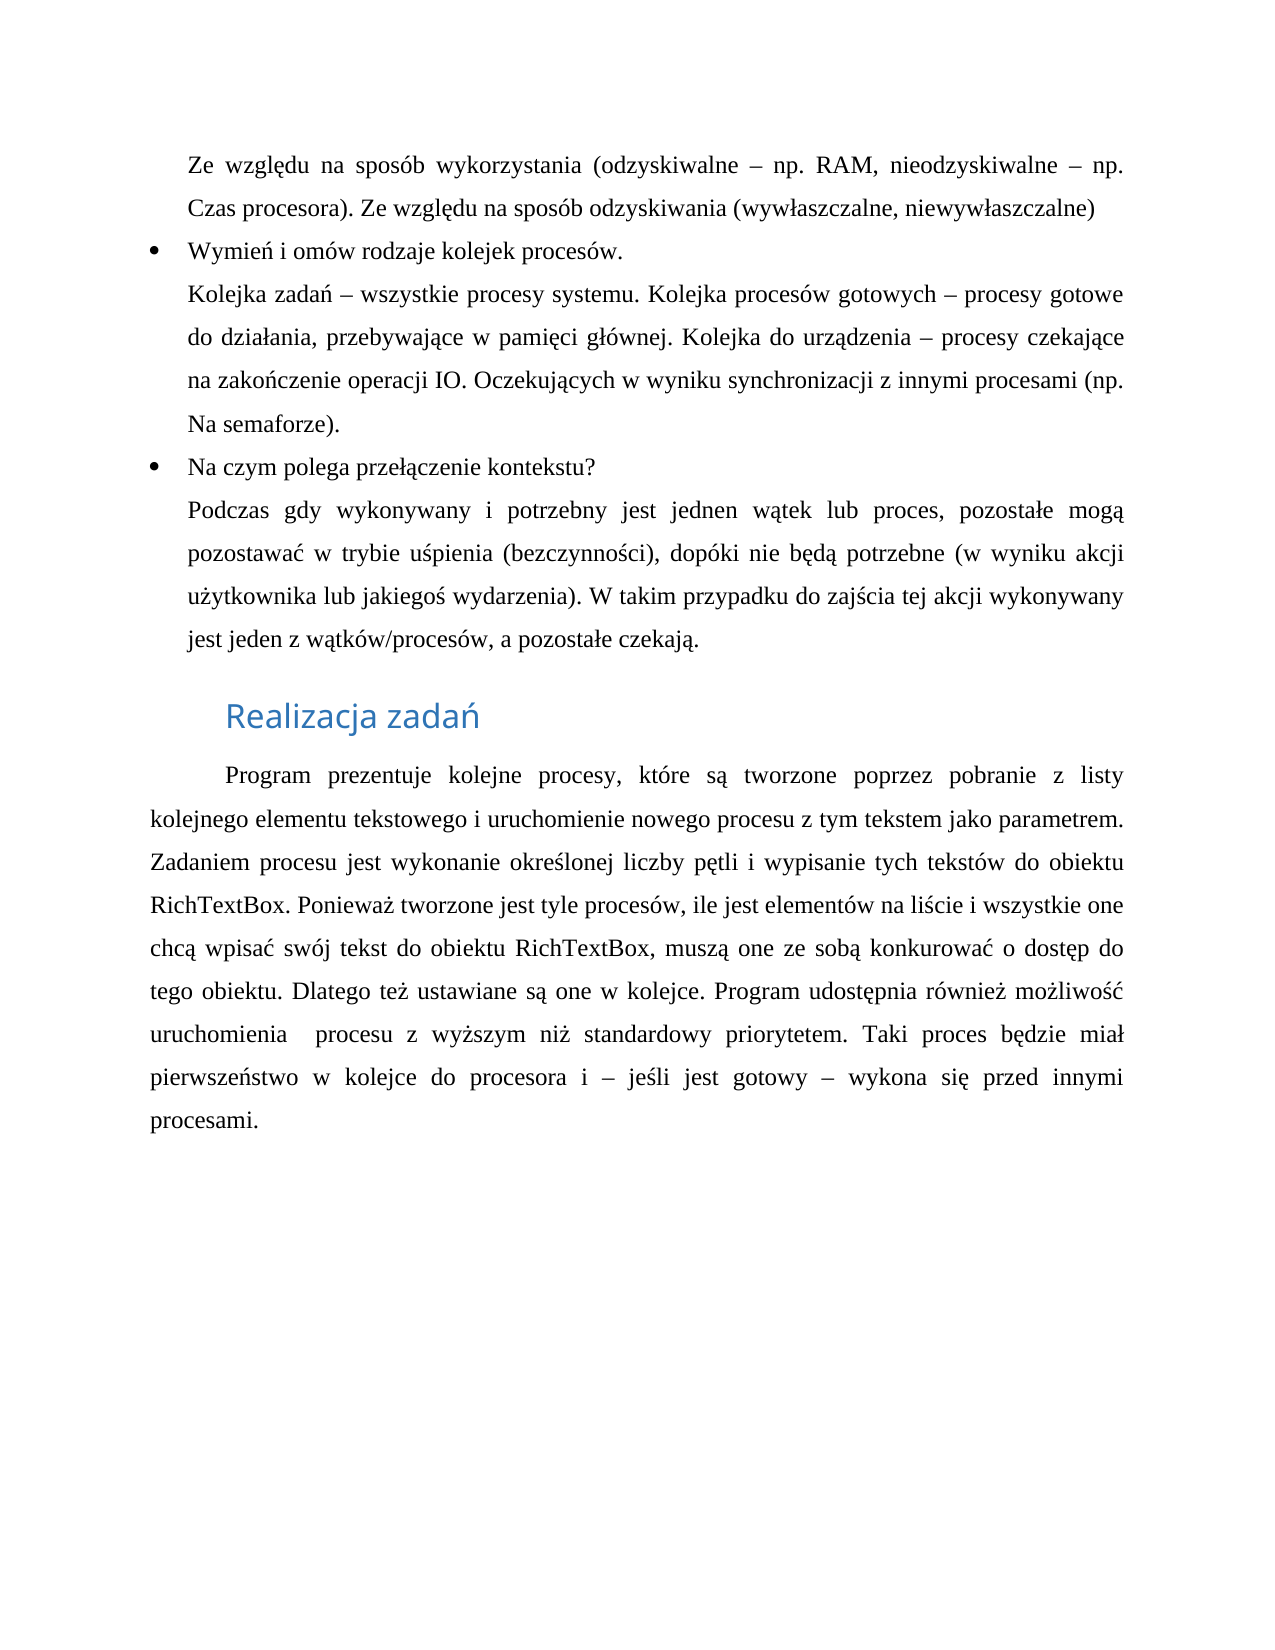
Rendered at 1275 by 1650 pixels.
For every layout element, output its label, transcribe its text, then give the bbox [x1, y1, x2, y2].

text Program prezentuje kolejne procesy, które są tworzone poprzez pobranie z listy kolejnego elementu tekstowego i uruchomienie nowego procesu z tym tekstem jako parametrem. Zadaniem procesu jest wykonanie określonej liczby pętli i wypisanie tych tekstów do obiektu RichTextBox. Ponieważ tworzone jest tyle procesów, ile jest elementów na liście i wszystkie one chcą wpisać swój tekst do obiektu RichTextBox, muszą one ze sobą konkurować o dostęp do tego obiektu. Dlatego też ustawiane są one w kolejce. Program udostępnia również możliwość uruchomienia procesu z wyższym niż standardowy priorytetem. Taki proces będzie miał pierwszeństwo w kolejce do procesora i – jeśli jest gotowy – wykona się przed innymi procesami. [150, 761, 1125, 1134]
list Na czym polega przełączenie kontekstu? [150, 452, 1125, 481]
list Wymień i omów rodzaje kolejek procesów. [150, 236, 1125, 265]
list Kolejka zadań – wszystkie procesy systemu. Kolejka procesów gotowych – procesy gotowe do działania, przebywające w pamięci głównej. Kolejka do urządzenia – procesy czekające na zakończenie operacji IO. Oczekujących w wyniku synchronizacji z innymi procesami (np. Na semaforze). [187, 279, 1125, 437]
list Ze względu na sposób wykorzystania (odzyskiwalne – np. RAM, nieodzyskiwalne – np. Czas procesora). Ze względu na sposób odzyskiwania (wywłaszczalne, niewywłaszczalne) [187, 150, 1125, 222]
list Podczas gdy wykonywany i potrzebny jest jednen wątek lub proces, pozostałe mogą pozostawać w trybie uśpienia (bezczynności), dopóki nie będą potrzebne (w wyniku akcji użytkownika lub jakiegoś wydarzenia). W takim przypadku do zajścia tej akcji wykonywany jest jeden z wątków/procesów, a pozostałe czekają. [187, 495, 1125, 653]
subtitle Realizacja zadań [150, 692, 1125, 738]
